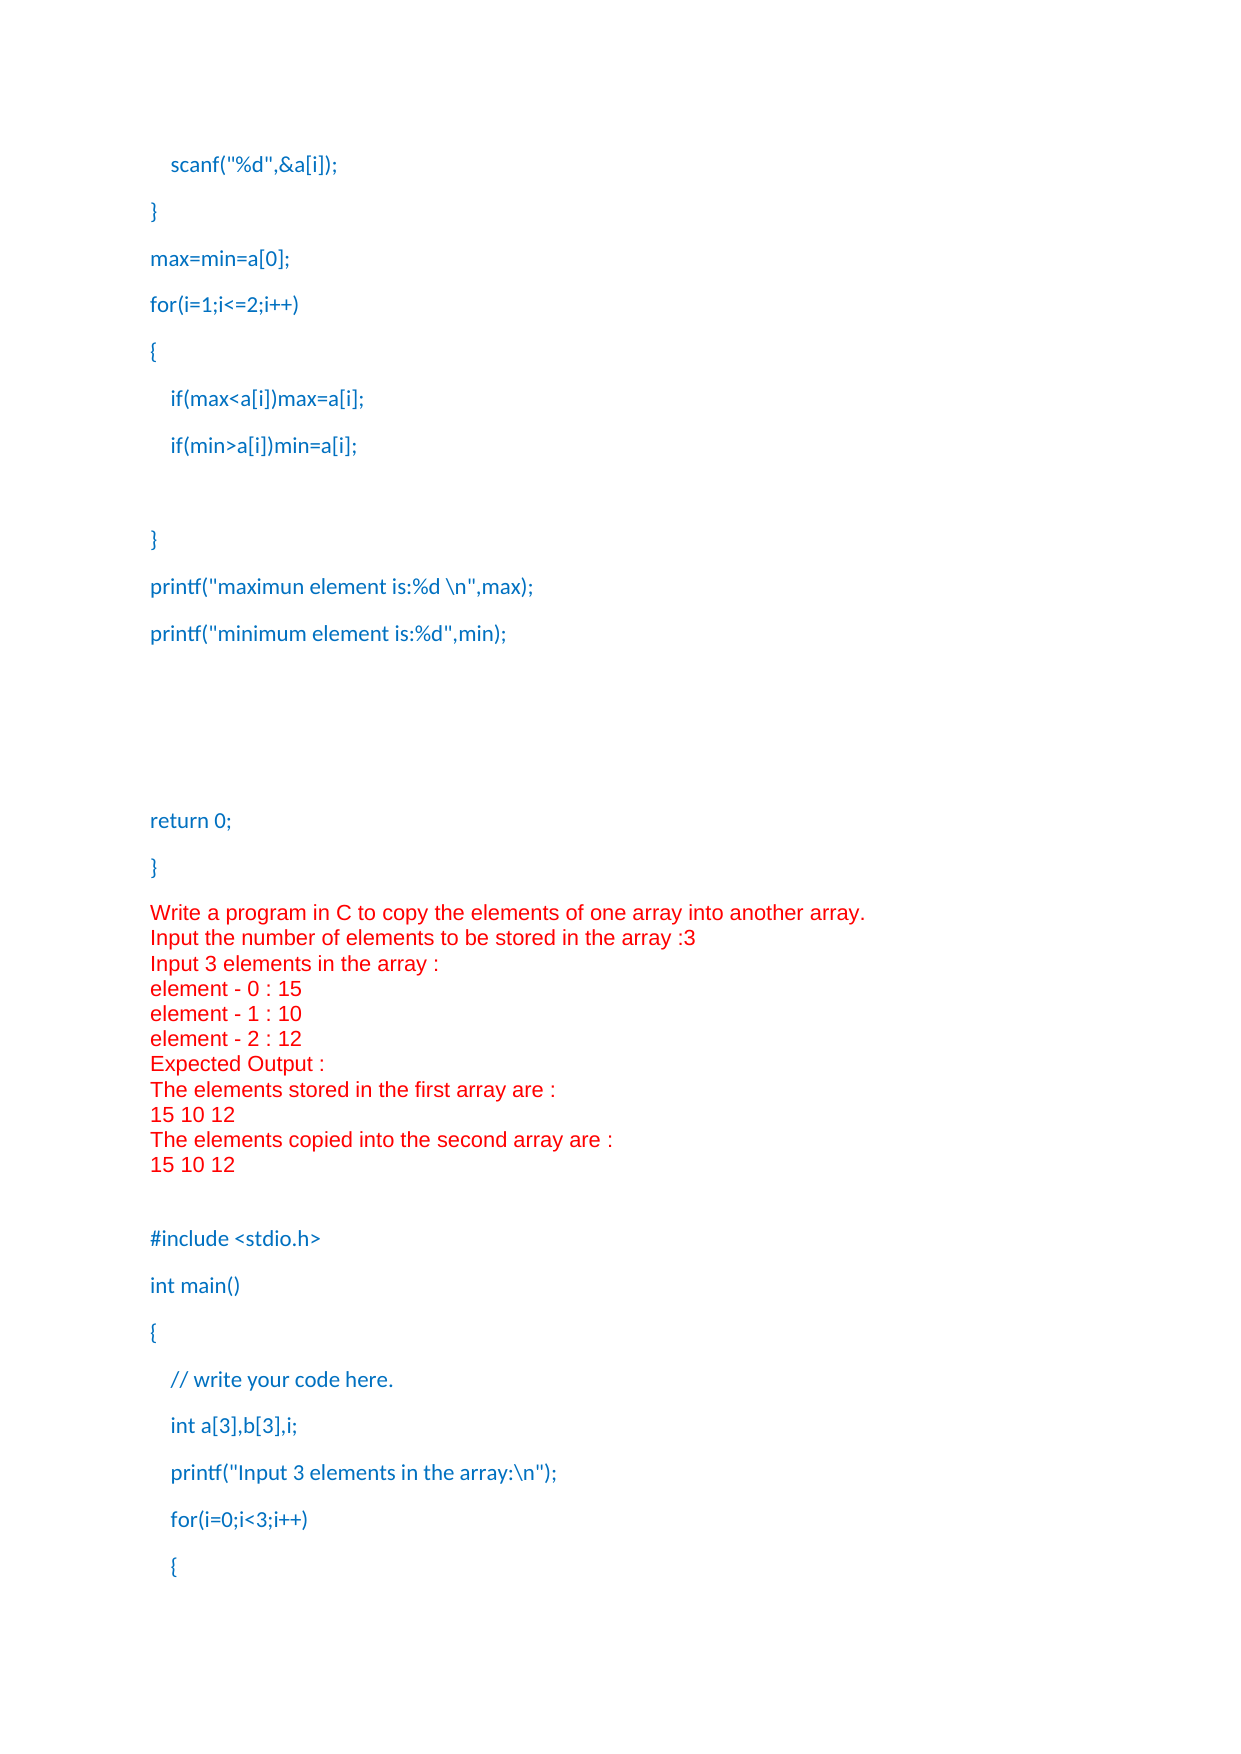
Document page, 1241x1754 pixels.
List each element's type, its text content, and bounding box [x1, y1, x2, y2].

text element - 0 : 15 [150, 976, 1090, 1001]
text printf("maximun element is:%d \n",max); [150, 572, 1090, 600]
text 15 10 12 [150, 1102, 1090, 1127]
text Write a program in C to copy the elements of one array into another array. [150, 900, 1090, 925]
text Input 3 elements in the array : [150, 950, 1090, 976]
text element - 1 : 10 [150, 1001, 1090, 1026]
text The elements stored in the first array are : [150, 1076, 1090, 1102]
text } [150, 525, 1090, 553]
text The elements copied into the second array are : [150, 1127, 1090, 1152]
text printf("Input 3 elements in the array:\n"); [150, 1458, 1090, 1487]
text int a[3],b[3],i; [150, 1412, 1090, 1440]
text { [150, 1552, 1090, 1580]
text Expected Output : [150, 1051, 1090, 1076]
text for(i=0;i<3;i++) [150, 1505, 1090, 1533]
text int main() [150, 1271, 1090, 1299]
text if(max<a[i])max=a[i]; [150, 384, 1090, 412]
text Input the number of elements to be stored in the array :3 [150, 925, 1090, 950]
text for(i=1;i<=2;i++) [150, 291, 1090, 319]
text // write your code here. [150, 1365, 1090, 1393]
text return 0; [150, 806, 1090, 834]
text } [150, 853, 1090, 881]
text element - 2 : 12 [150, 1026, 1090, 1051]
text } [150, 197, 1090, 225]
text 15 10 12 [150, 1152, 1090, 1177]
text { [150, 1318, 1090, 1346]
text scanf("%d",&a[i]); [150, 150, 1090, 178]
text max=min=a[0]; [150, 244, 1090, 272]
text if(min>a[i])min=a[i]; [150, 431, 1090, 459]
text printf("minimum element is:%d",min); [150, 619, 1090, 647]
text { [150, 337, 1090, 366]
text #include <stdio.h> [150, 1224, 1090, 1252]
